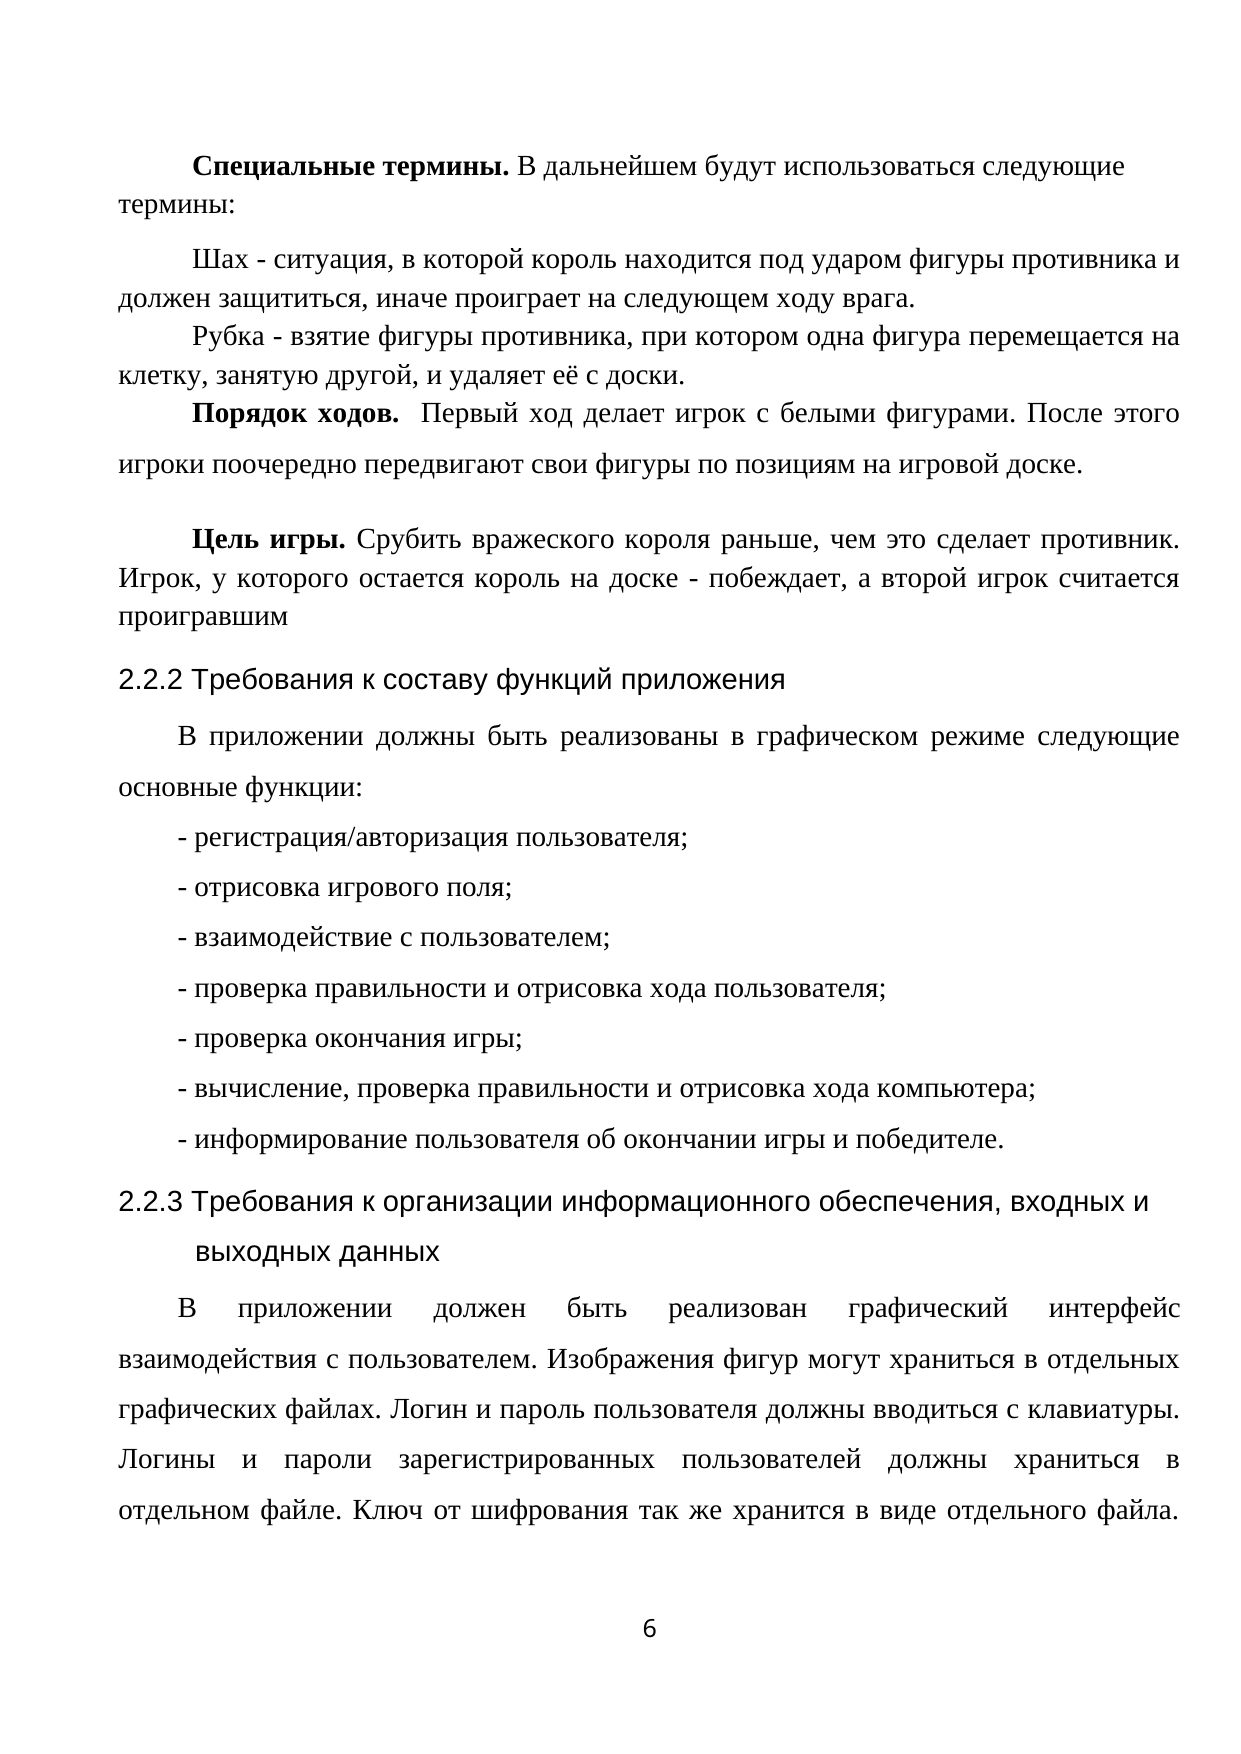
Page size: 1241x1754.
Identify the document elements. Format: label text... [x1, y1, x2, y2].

text - проверка правильности и отрисовка хода пользователя; [118, 970, 1181, 1003]
text - отрисовка игрового поля; [118, 869, 1181, 903]
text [118, 1291, 1181, 1525]
text Шах - ситуация, в которой король находится под ударом фигуры противника и должен защититься, иначе проиграет на следующем ходу врага. [118, 241, 1181, 313]
text Рубка - взятие фигуры противника, при котором одна фигура перемещается на клетку, занятую другой, и удаляет её с доски. [118, 318, 1181, 391]
text - вычисление, проверка правильности и отрисовка хода компьютера; [118, 1071, 1181, 1104]
text - регистрация/авторизация пользователя; [118, 819, 1181, 852]
text 2.2.3 Требования к организации информационного обеспечения, входных и выходных данных [118, 1184, 1181, 1267]
text - информирование пользователя об окончании игры и победителе. [118, 1121, 1181, 1154]
text Специальные термины. В дальнейшем будут использоваться следующие термины: [118, 148, 1181, 220]
text Цель игры. Срубить вражеского короля раньше, чем это сделает противник. Игрок, у которого остается король на доске - побеждает, а второй игрок считается проигравшим [118, 521, 1181, 632]
text В приложении должны быть реализованы в графическом режиме следующие основные функции: [118, 718, 1181, 802]
text - взаимодействие с пользователем; [118, 919, 1181, 953]
text - проверка окончания игры; [118, 1020, 1181, 1054]
text 2.2.2 Требования к составу функций приложения [118, 662, 1181, 695]
text Порядок ходов. Первый ход делает игрок с белыми фигурами. После этого игроки поочередно передвигают свои фигуры по позициям на игровой доске. [118, 396, 1181, 479]
